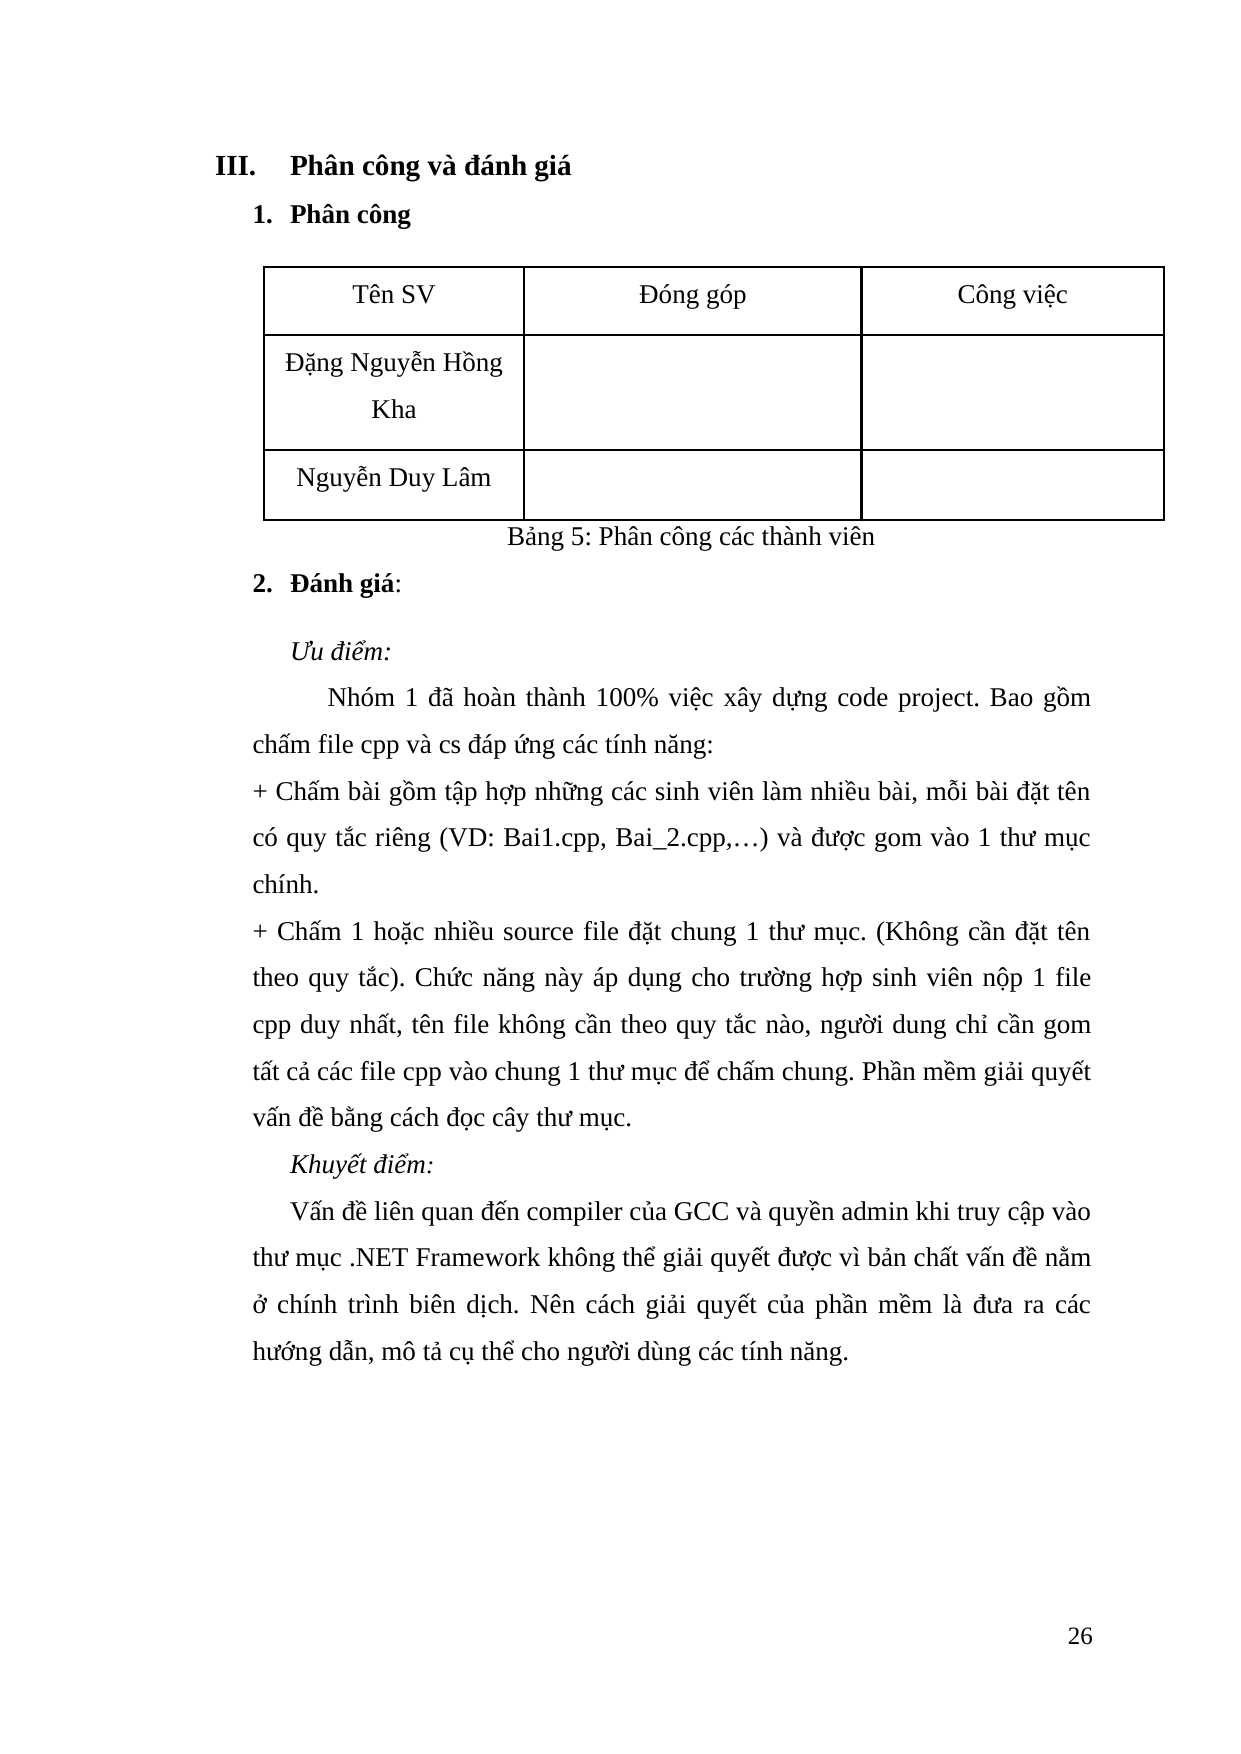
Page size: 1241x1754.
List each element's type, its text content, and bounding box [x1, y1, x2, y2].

list Phân công và đánh giá [215, 148, 1092, 181]
table_cell [525, 336, 860, 449]
text Ưu điểm: [252, 635, 1092, 666]
table_cell [863, 451, 1163, 518]
list Đánh giá: [252, 567, 1092, 598]
table_cell [525, 451, 860, 518]
table_cell Đặng Nguyễn Hồng Kha [265, 336, 523, 449]
text + Chấm bài gồm tập hợp những các sinh viên làm nhiều bài, mỗi bài đặt tên có quy tắc riêng (VD: Bai1.cpp, Bai_2.cpp,…) và được gom vào 1 thư mục chính. [252, 775, 1092, 899]
table_cell Nguyễn Duy Lâm [265, 451, 523, 518]
table_header Công việc [863, 268, 1163, 334]
text Nhóm 1 đã hoàn thành 100% việc xây dựng code project. Bao gồm chấm file cpp và cs đáp ứng các tính năng: [252, 681, 1092, 759]
text Khuyết điểm: [252, 1148, 1092, 1179]
list Bảng 5: Phân công các thành viên [290, 521, 1092, 552]
list Phân công [252, 198, 1092, 229]
text + Chấm 1 hoặc nhiều source file đặt chung 1 thư mục. (Không cần đặt tên theo quy tắc). Chức năng này áp dụng cho trường hợp sinh viên nộp 1 file cpp duy nhất, tên file không cần theo quy tắc nào, người dung chỉ cần gom tất cả các file cpp vào chung 1 thư mục để chấm chung. Phần mềm giải quyết vấn đề bằng cách đọc cây thư mục. [252, 915, 1092, 1132]
table_header Tên SV [265, 268, 523, 334]
table_header Đóng góp [525, 268, 860, 334]
table_cell [863, 336, 1163, 449]
text Vấn đề liên quan đến compiler của GCC và quyền admin khi truy cập vào thư mục .NET Framework không thể giải quyết được vì bản chất vấn đề nằm ở chính trình biên dịch. Nên cách giải quyết của phần mềm là đưa ra các hướng dẫn, mô tả cụ thể cho người dùng các tính năng. [252, 1195, 1092, 1366]
